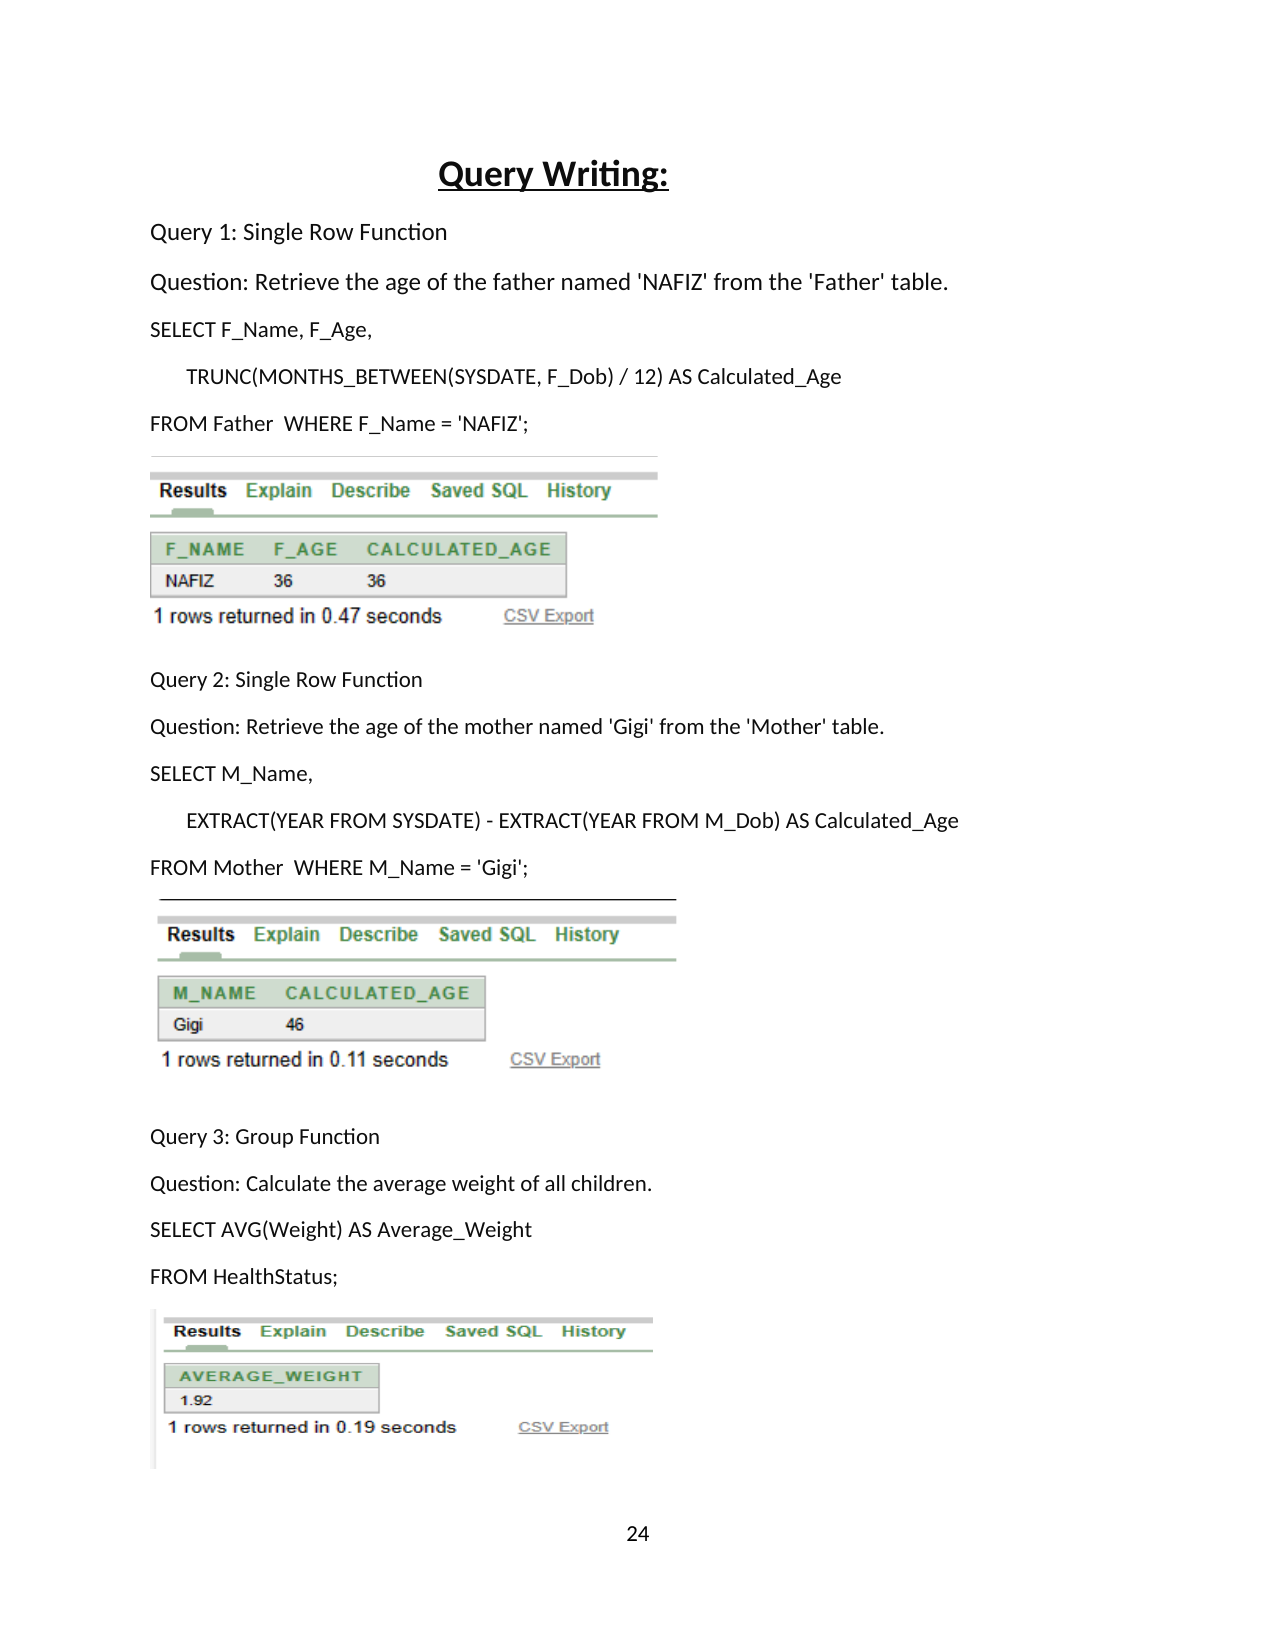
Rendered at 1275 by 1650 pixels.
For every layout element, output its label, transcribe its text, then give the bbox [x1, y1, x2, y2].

text Question: Retrieve the age of the father named 'NAFIZ' from the 'Father' table. [150, 266, 1125, 296]
text FROM HealthStatus; [150, 1262, 1125, 1290]
text Query 2: Single Row Function [150, 665, 1125, 693]
picture [150, 1309, 653, 1469]
text Question: Calculate the average weight of all children. [150, 1169, 1125, 1197]
text SELECT AVG(Weight) AS Average_Weight [150, 1216, 1125, 1243]
text TRUNC(MONTHS_BETWEEN(SYSDATE, F_Dob) / 12) AS Calculated_Age [150, 362, 1125, 390]
text Question: Retrieve the age of the mother named 'Gigi' from the 'Mother' table. [150, 712, 1125, 740]
picture [150, 899, 677, 1103]
text Query 1: Single Row Function [150, 216, 1125, 247]
text SELECT F_Name, F_Age, [150, 315, 1125, 343]
picture [150, 456, 658, 647]
text SELECT M_Name, [150, 759, 1125, 787]
text Query 3: Group Function [150, 1122, 1125, 1150]
text FROM Father WHERE F_Name = 'NAFIZ'; [150, 409, 1125, 437]
text EXTRACT(YEAR FROM SYSDATE) - EXTRACT(YEAR FROM M_Dob) AS Calculated_Age [150, 806, 1125, 834]
text FROM Mother WHERE M_Name = 'Gigi'; [150, 853, 1125, 881]
text Query Writing: [150, 150, 1125, 196]
